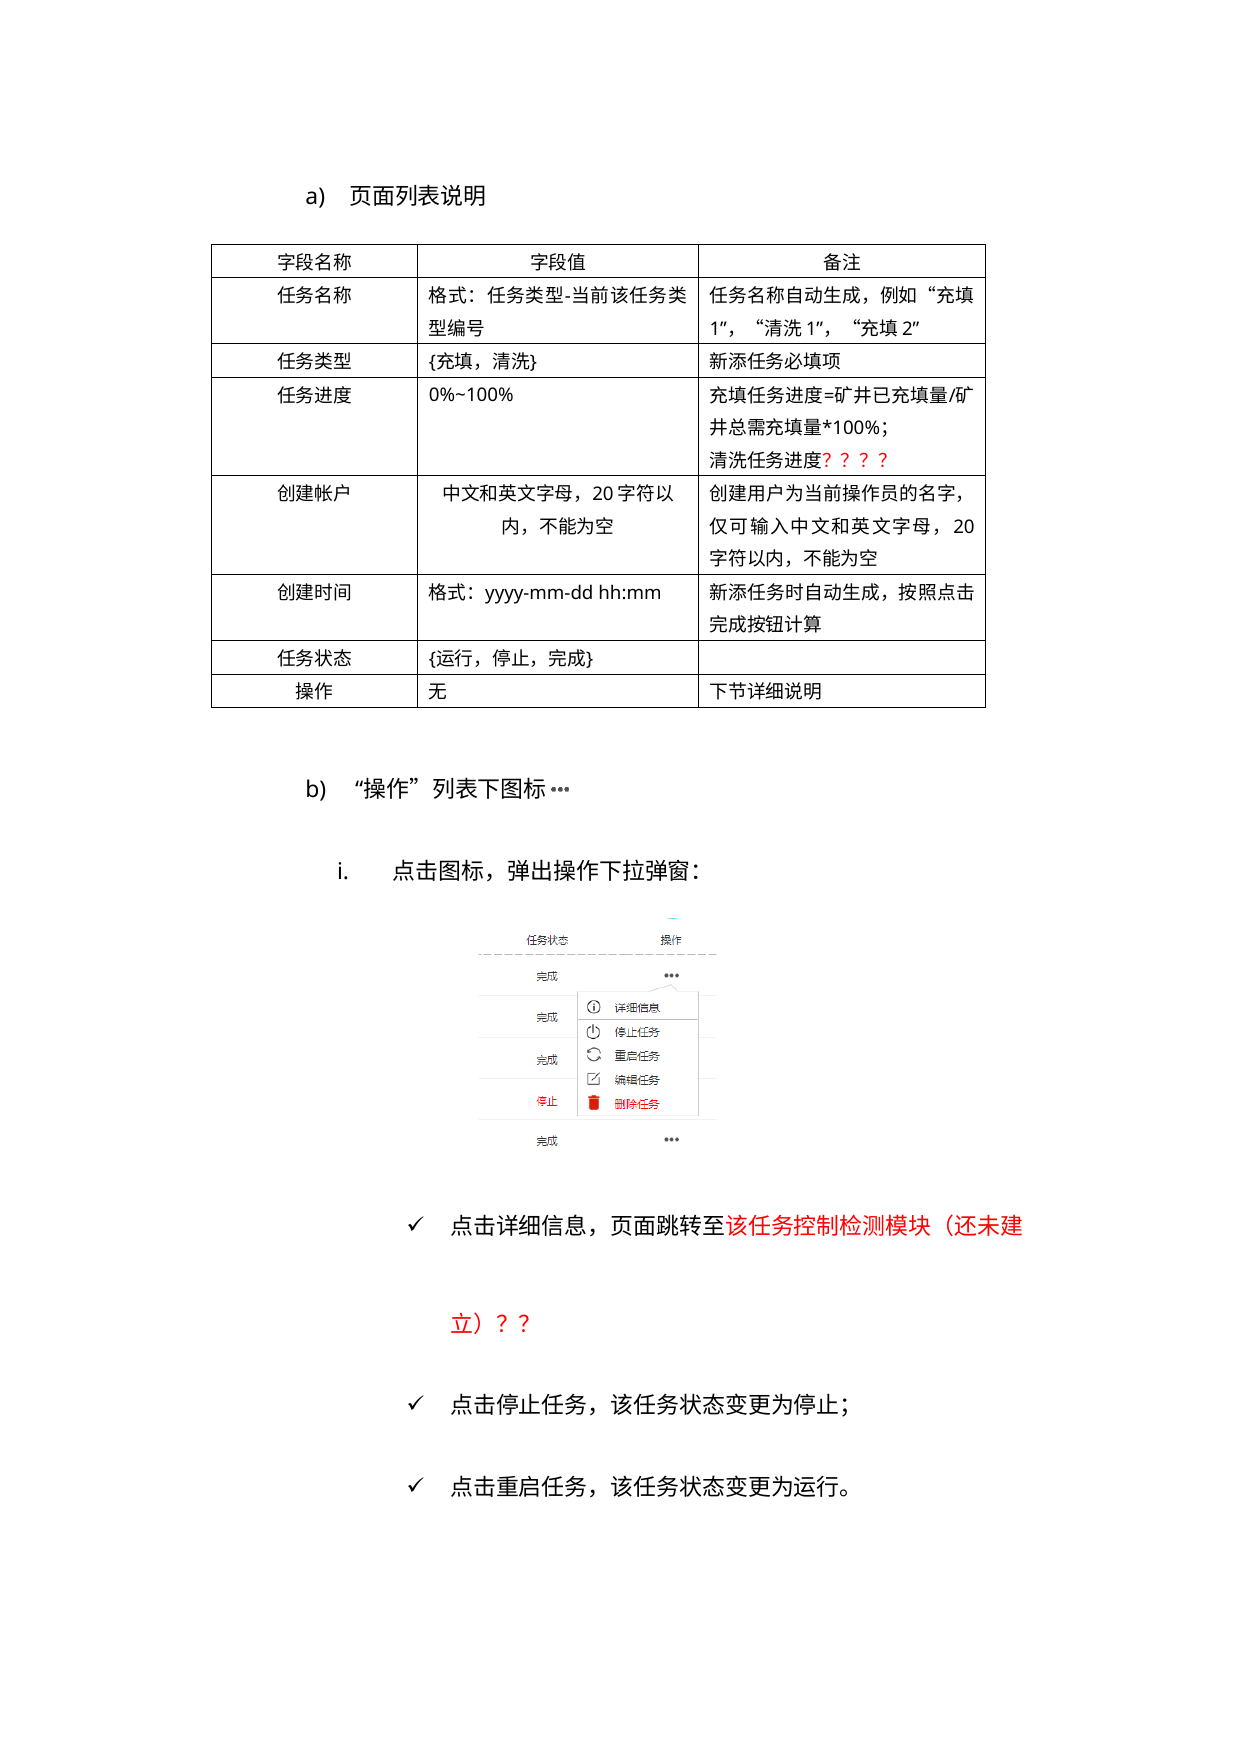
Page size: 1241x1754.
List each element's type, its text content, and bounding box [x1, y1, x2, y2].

table_cell 创建用户为当前操作员的名字，仅可输入中文和英文字母，20字符以内，不能为空 [699, 476, 985, 574]
table_cell 格式：任务类型-当前该任务类型编号 [418, 278, 698, 343]
table_cell [699, 641, 985, 673]
table_cell 创建帐户 [212, 476, 417, 574]
table_header 字段值 [418, 245, 698, 277]
table_cell 新添任务必填项 [699, 344, 985, 377]
table_cell 新添任务时自动生成，按照点击完成按钮计算 [699, 575, 985, 640]
list 点击停止任务，该任务状态变更为停止； [406, 1371, 1053, 1436]
table_cell {充填，清洗} [418, 344, 698, 377]
table_cell 下节详细说明 [699, 675, 985, 707]
table_cell 充填任务进度=矿井已充填量/矿井总需充填量*100%； 清洗任务进度？？？？ [699, 378, 985, 475]
list 页面列表说明 [305, 162, 1053, 227]
list 点击重启任务，该任务状态变更为运行。 [406, 1453, 1053, 1518]
list “操作”列表下图标 [305, 755, 1053, 820]
table_header 字段名称 [212, 245, 417, 277]
table_cell 0%~100% [418, 378, 698, 475]
picture [551, 780, 569, 798]
table_cell 格式：yyyy-mm-dd hh:mm [418, 575, 698, 640]
table_cell 任务进度 [212, 378, 417, 475]
table_cell 任务名称 [212, 278, 417, 343]
table_header 备注 [699, 245, 985, 277]
table_cell 创建时间 [212, 575, 417, 640]
table_cell {运行，停止，完成} [418, 641, 698, 673]
picture [478, 918, 762, 1152]
table_cell 任务状态 [212, 641, 417, 673]
table_cell 操作 [212, 675, 417, 707]
table_cell 任务名称自动生成，例如“充填1”，“清洗1”，“充填2” [699, 278, 985, 343]
table_cell 无 [418, 675, 698, 707]
list 点击图标，弹出操作下拉弹窗： [349, 837, 1053, 902]
list 点击详细信息，页面跳转至该任务控制检测模块（还未建立）？？ [406, 1192, 1053, 1354]
table_cell 任务类型 [212, 344, 417, 377]
table_cell 中文和英文字母，20字符以内，不能为空 [418, 476, 698, 574]
